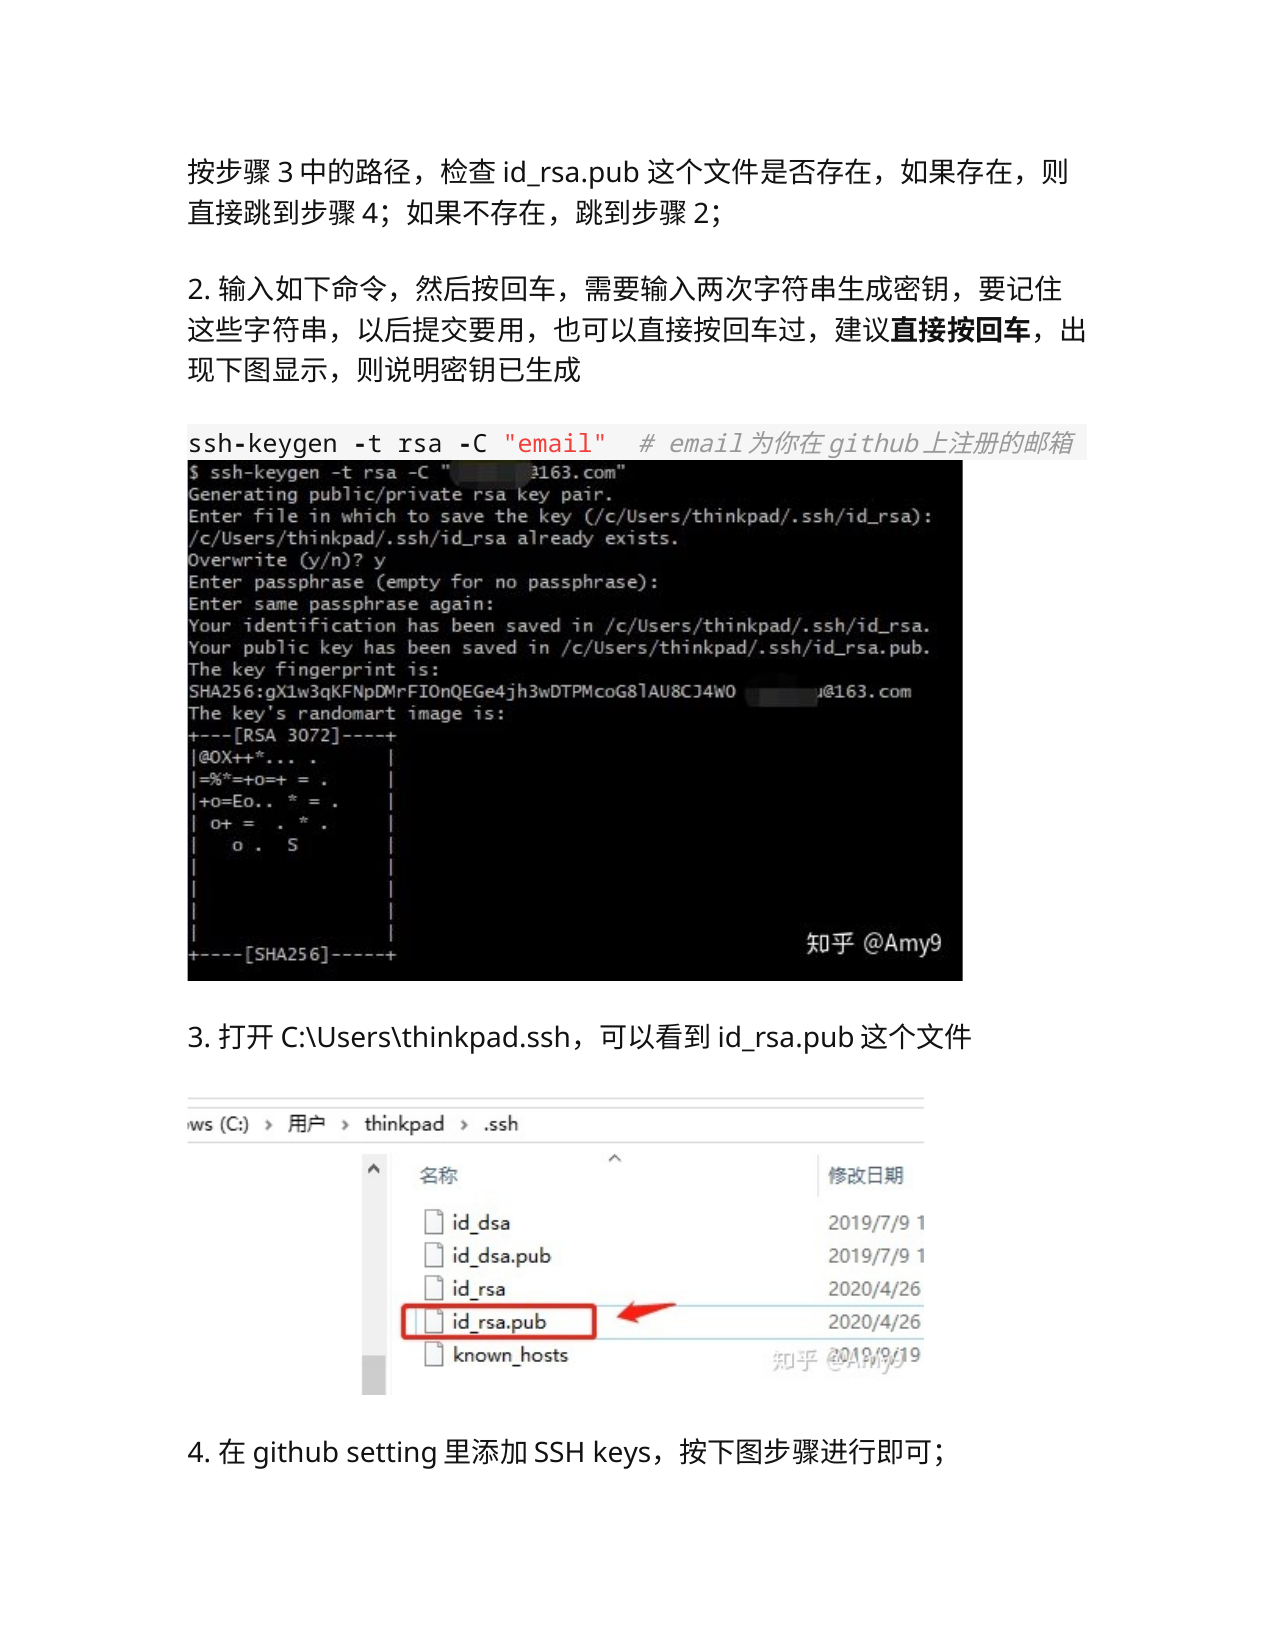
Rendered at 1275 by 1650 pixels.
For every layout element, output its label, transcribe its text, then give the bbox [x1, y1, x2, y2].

text 按步骤3中的路径，检查 id_rsa.pub 这个文件是否存在，如果存在，则直接跳到步骤4；如果不存在，跳到步骤2； [187, 150, 1087, 232]
picture [187, 1091, 924, 1395]
text 3. 打开C:\Users\thinkpad.ssh，可以看到id_rsa.pub这个文件 [187, 1015, 1087, 1056]
text 2. 输入如下命令，然后按回车，需要输入两次字符串生成密钥，要记住这些字符串，以后提交要用，也可以直接按回车过，建议直接按回车，出现下图显示，则说明密钥已生成 [187, 267, 1087, 389]
picture [187, 460, 963, 981]
text ssh-keygen -t rsa -C "email" # email为你在github上注册的邮箱 [187, 424, 1087, 460]
text 4. 在github setting里添加SSH keys，按下图步骤进行即可； [187, 1430, 1087, 1471]
